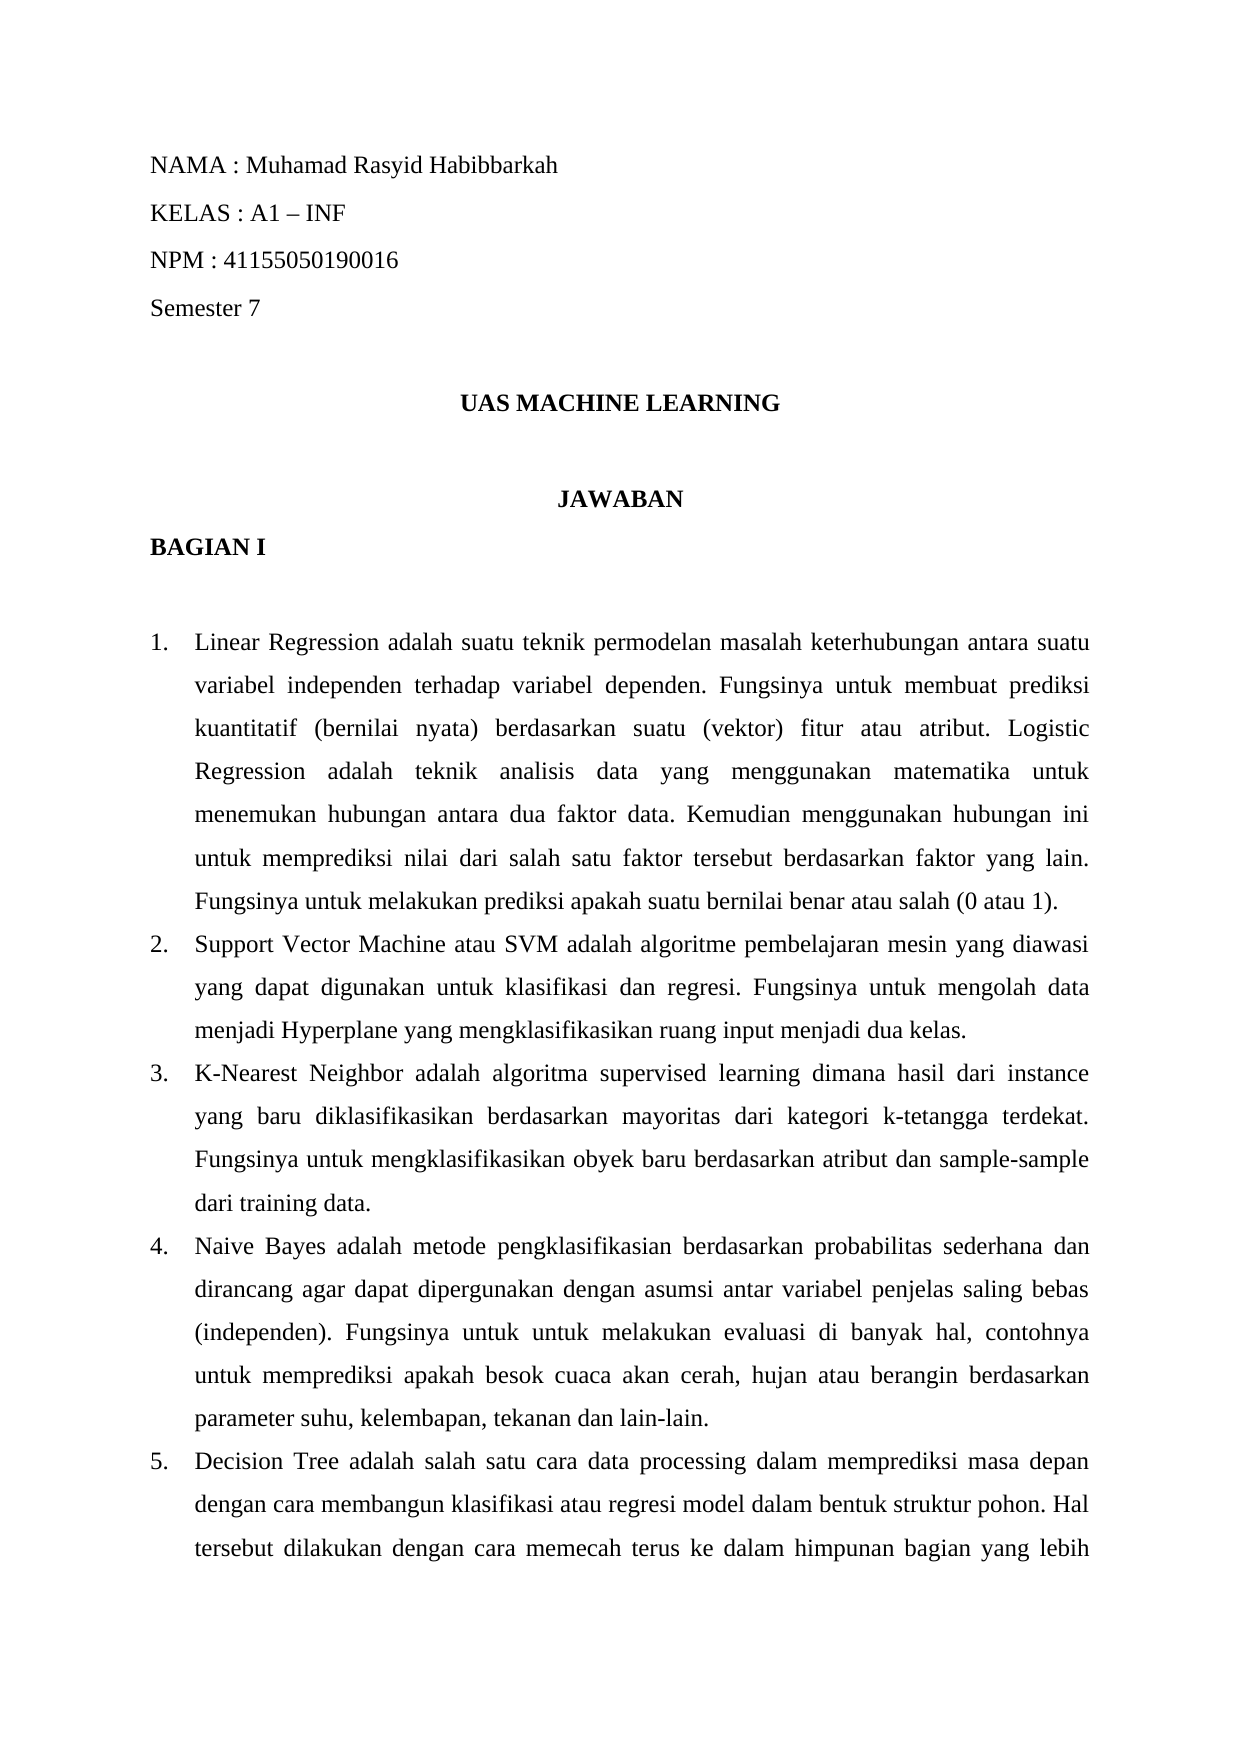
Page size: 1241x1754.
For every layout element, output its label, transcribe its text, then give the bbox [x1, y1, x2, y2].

list Linear Regression adalah suatu teknik permodelan masalah keterhubungan antara suatu variabel independen terhadap variabel dependen. Fungsinya untuk membuat prediksi kuantitatif (bernilai nyata) berdasarkan suatu (vektor) fitur atau atribut. Logistic Regression adalah teknik analisis data yang menggunakan matematika untuk menemukan hubungan antara dua faktor data. Kemudian menggunakan hubungan ini untuk memprediksi nilai dari salah satu faktor tersebut berdasarkan faktor yang lain. Fungsinya untuk melakukan prediksi apakah suatu bernilai benar atau salah (0 atau 1). [150, 627, 1090, 914]
text Semester 7 [150, 293, 1090, 322]
text KELAS : A1 – INF [150, 198, 1090, 226]
text NPM : 41155050190016 [150, 245, 1090, 274]
text JAWABAN [150, 484, 1090, 513]
text NAMA : Muhamad Rasyid Habibbarkah [150, 150, 1090, 179]
list Naive Bayes adalah metode pengklasifikasian berdasarkan probabilitas sederhana dan dirancang agar dapat dipergunakan dengan asumsi antar variabel penjelas saling bebas (independen). Fungsinya untuk untuk melakukan evaluasi di banyak hal, contohnya untuk memprediksi apakah besok cuaca akan cerah, hujan atau berangin berdasarkan parameter suhu, kelembapan, tekanan dan lain-lain. [150, 1231, 1090, 1432]
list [150, 1446, 1090, 1561]
text UAS MACHINE LEARNING [150, 388, 1090, 417]
list K-Nearest Neighbor adalah algoritma supervised learning dimana hasil dari instance yang baru diklasifikasikan berdasarkan mayoritas dari kategori k-tetangga terdekat. Fungsinya untuk mengklasifikasikan obyek baru berdasarkan atribut dan sample-sample dari training data. [150, 1058, 1090, 1216]
list Support Vector Machine atau SVM adalah algoritme pembelajaran mesin yang diawasi yang dapat digunakan untuk klasifikasi dan regresi. Fungsinya untuk mengolah data menjadi Hyperplane yang mengklasifikasikan ruang input menjadi dua kelas. [150, 929, 1090, 1044]
text BAGIAN I [150, 532, 1090, 560]
